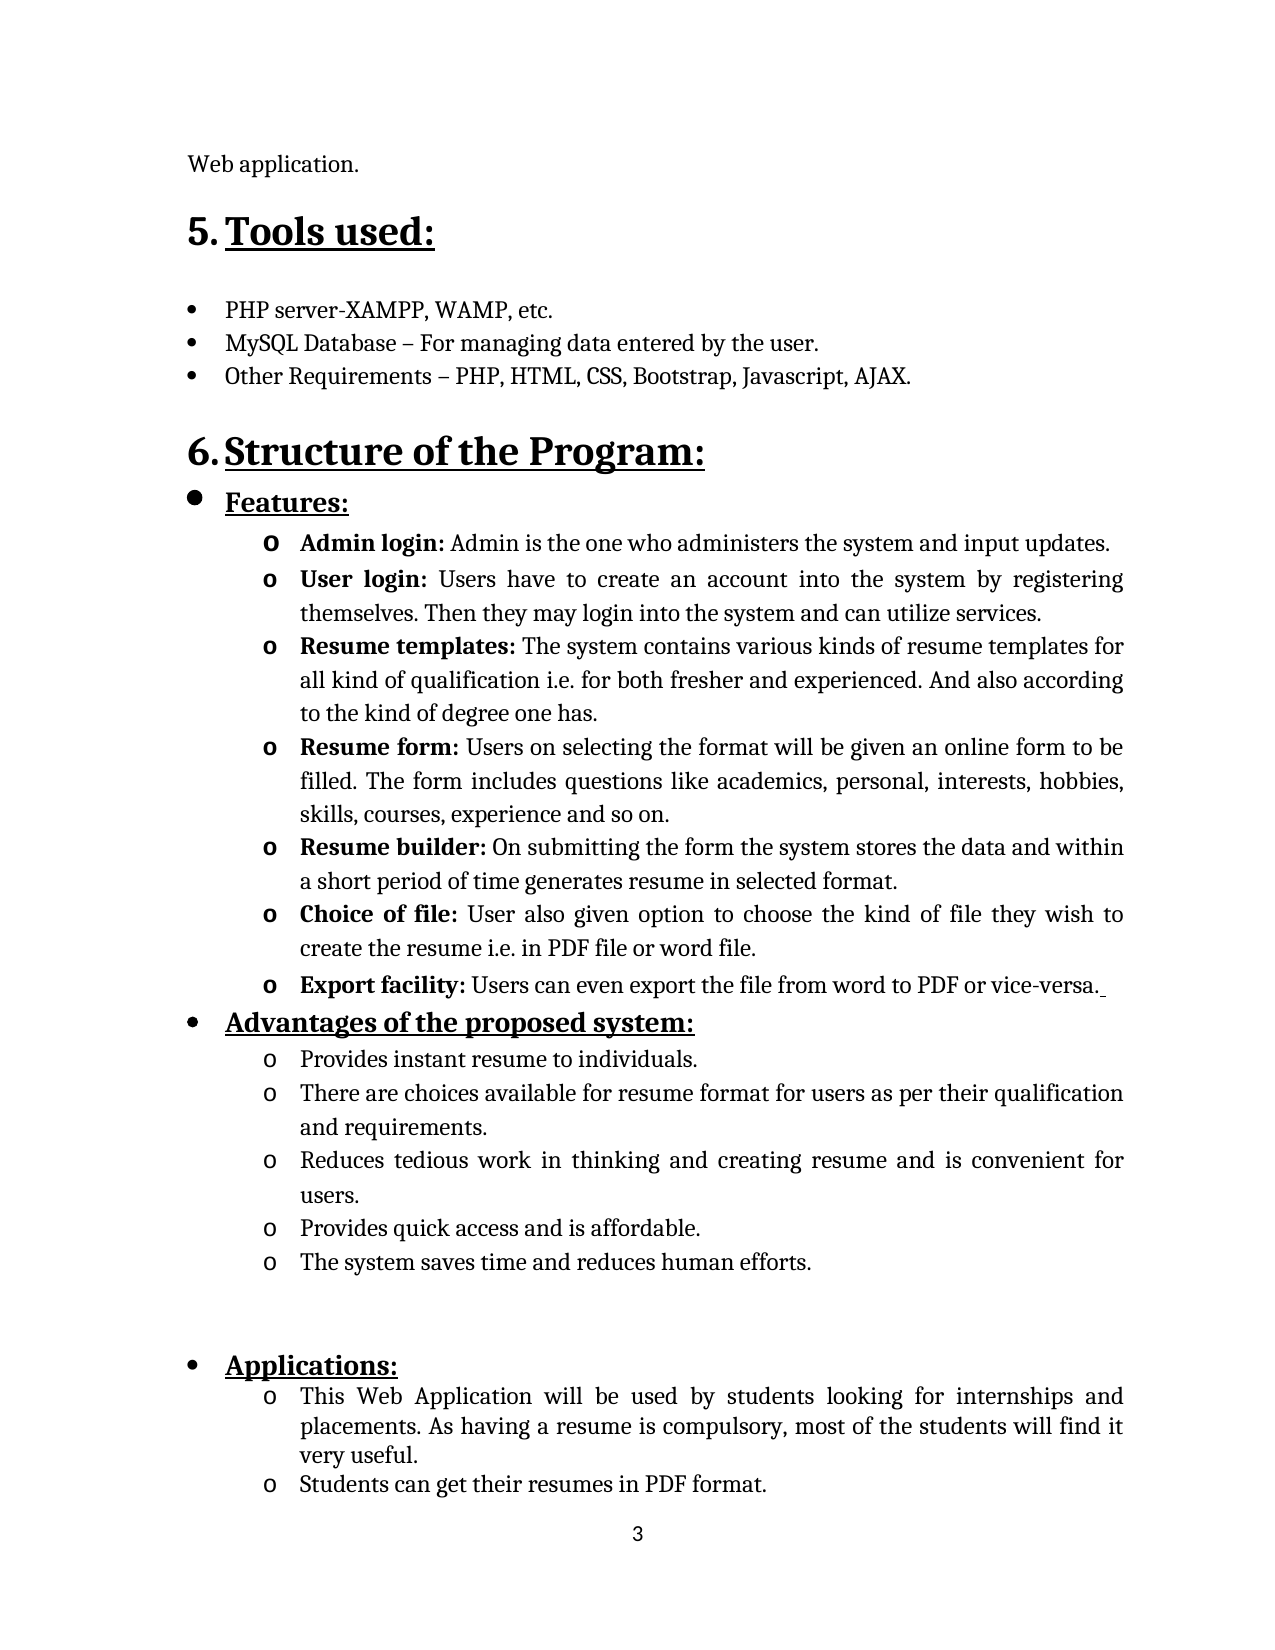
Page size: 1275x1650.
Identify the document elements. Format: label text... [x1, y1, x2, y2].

text Web application. [187, 150, 1125, 179]
list PHP server-XAMPP, WAMP, etc. [187, 296, 1125, 325]
list Provides instant resume to individuals. [262, 1044, 1125, 1074]
list There are choices available for resume format for users as per their qualification and requirements. [262, 1079, 1125, 1142]
list Structure of the Program: [187, 428, 1125, 476]
list Resume templates: The system contains various kinds of resume templates for all kind of qualification i.e. for both fresher and experienced. And also according to the kind of degree one has. [262, 632, 1125, 728]
list Students can get their resumes in PDF format. [262, 1470, 1125, 1500]
list Admin login: Admin is the one who administers the system and input updates. [262, 527, 1125, 560]
list Resume form: Users on selecting the format will be given an online form to be filled. The form includes questions like academics, personal, interests, hobbies, skills, courses, experience and so on. [262, 732, 1125, 828]
list Tools used: [187, 208, 1125, 256]
list Provides quick access and is affordable. [262, 1214, 1125, 1244]
list This Web Application will be used by students looking for internships and placements. As having a resume is compulsory, most of the students will find it very useful. [262, 1382, 1125, 1470]
list Other Requirements – PHP, HTML, CSS, Bootstrap, Javascript, AJAX. [187, 362, 1125, 391]
list Applications: [187, 1349, 1125, 1382]
list Export facility: Users can even export the file from word to PDF or vice-versa. [262, 967, 1125, 1001]
list Resume builder: On submitting the form the system stores the data and within a short period of time generates resume in selected format. [262, 833, 1125, 896]
list MySQL Database – For managing data entered by the user. [187, 329, 1125, 358]
list Choice of file: User also given option to choose the kind of file they wish to create the resume i.e. in PDF file or word file. [262, 900, 1125, 963]
list Features: [187, 483, 1125, 521]
list Advantages of the proposed system: [187, 1006, 1125, 1039]
list Reduces tedious work in thinking and creating resume and is convenient for users. [262, 1146, 1125, 1209]
list The system saves time and reduces human efforts. [262, 1248, 1125, 1278]
list User login: Users have to create an account into the system by registering themselves. Then they may login into the system and can utilize services. [262, 565, 1125, 628]
